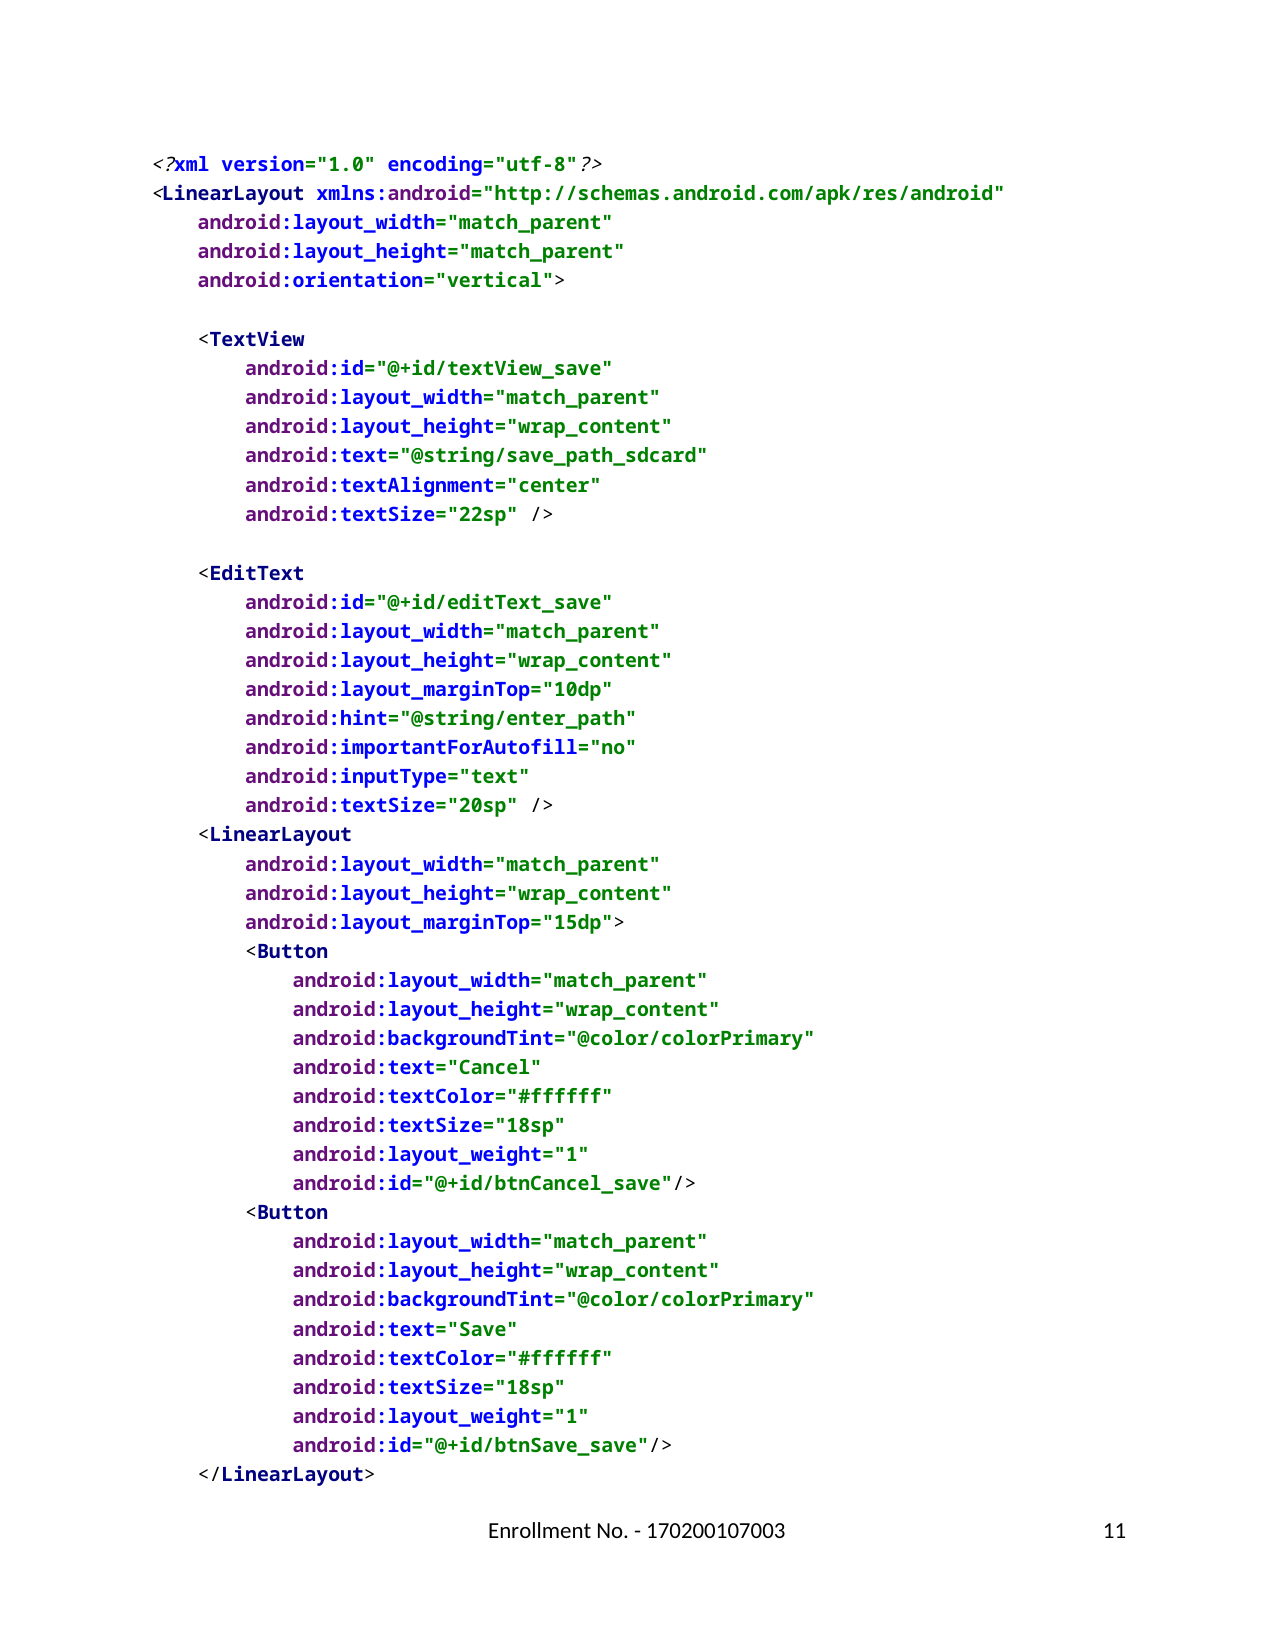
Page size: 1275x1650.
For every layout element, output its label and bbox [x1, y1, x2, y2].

text [150, 150, 1125, 1487]
